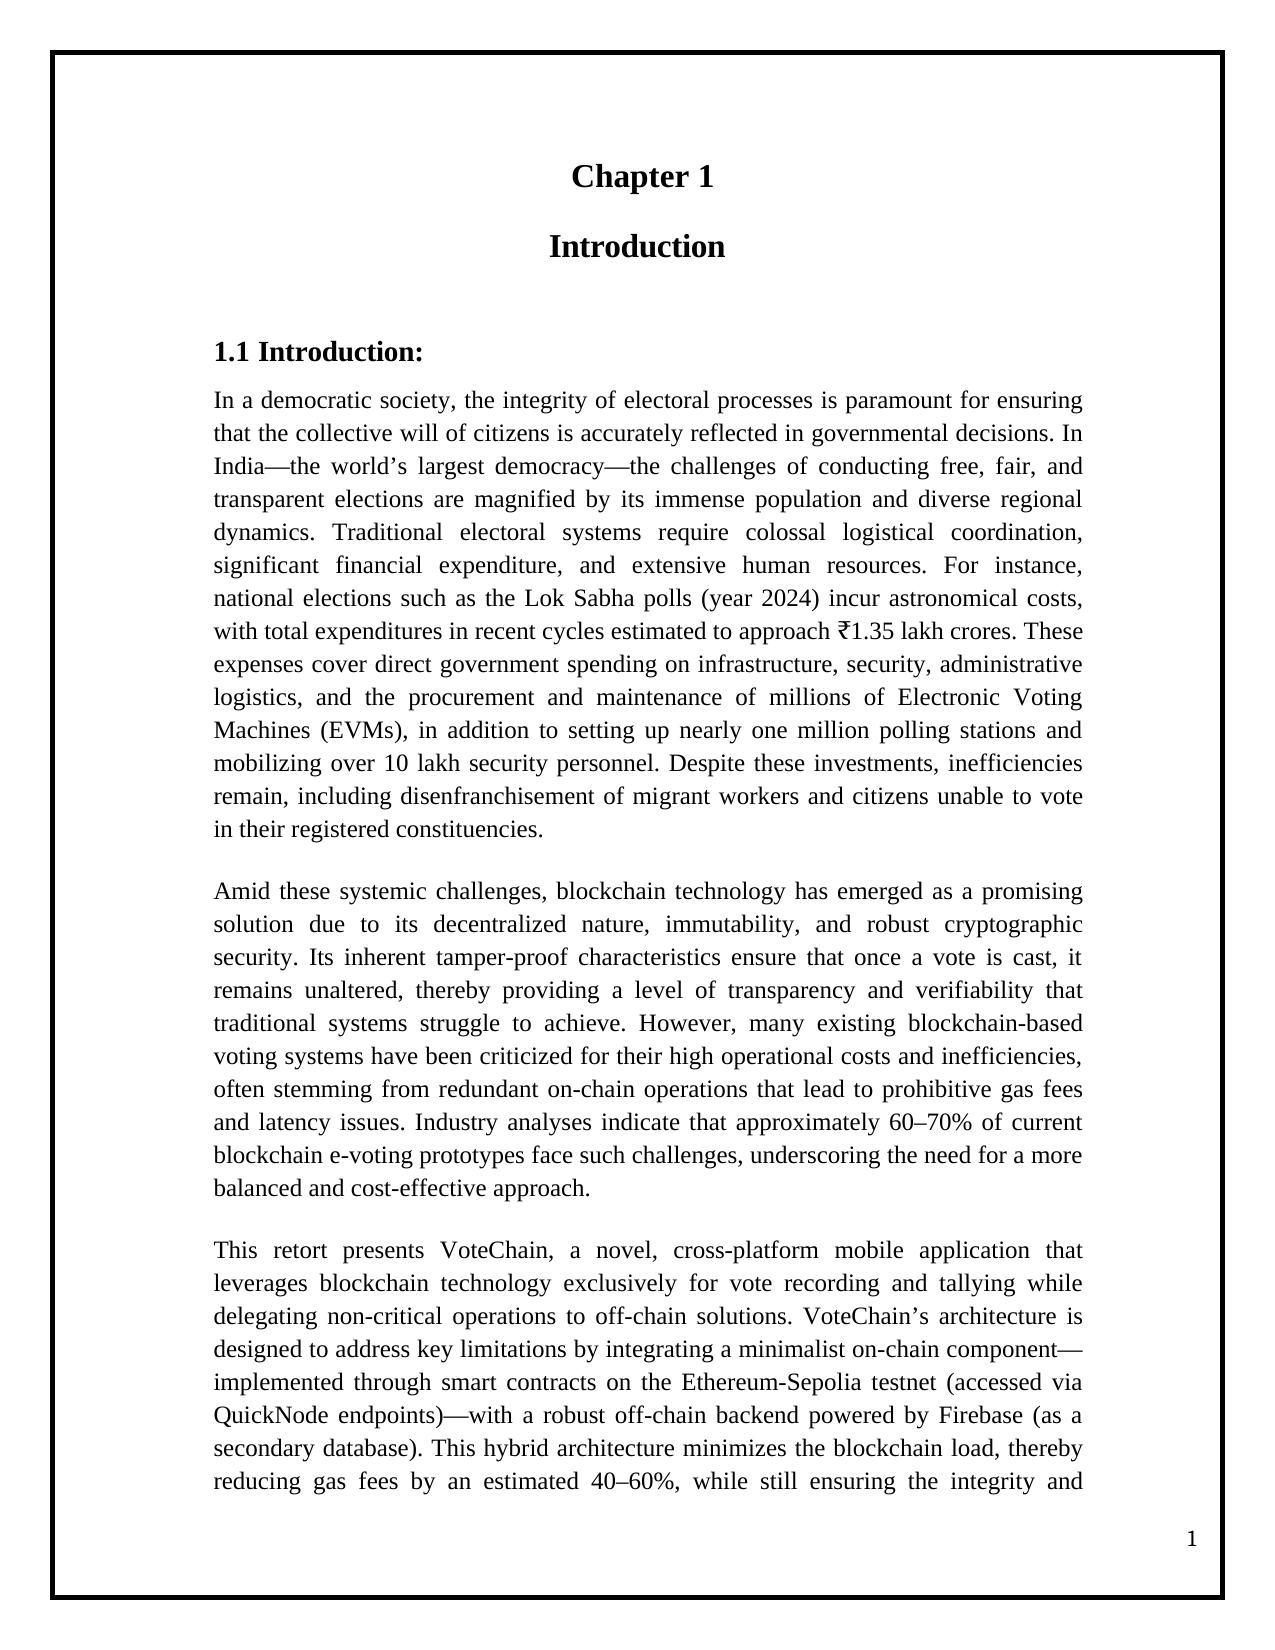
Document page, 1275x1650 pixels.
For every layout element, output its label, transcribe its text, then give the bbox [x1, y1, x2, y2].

subtitle Introduction: [213, 334, 1196, 368]
text Introduction [154, 226, 734, 264]
subtitle Chapter 1 [454, 156, 1177, 194]
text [213, 1235, 1084, 1495]
text Amid these systemic challenges, blockchain technology has emerged as a promising solution due to its decentralized nature, immutability, and robust cryptographic security. Its inherent tamper-proof characteristics ensure that once a vote is cast, it remains unaltered, thereby providing a level of transparency and verifiability that traditional systems struggle to achieve. However, many existing blockchain-based voting systems have been criticized for their high operational costs and inefficiencies, often stemming from redundant on-chain operations that lead to prohibitive gas fees and latency issues. Industry analyses indicate that approximately 60–70% of current blockchain e-voting prototypes face such challenges, underscoring the need for a more balanced and cost-effective approach. [213, 876, 1084, 1202]
text In a democratic society, the integrity of electoral processes is paramount for ensuring that the collective will of citizens is accurately reflected in governmental decisions. In India—the world’s largest democracy—the challenges of conducting free, fair, and transparent elections are magnified by its immense population and diverse regional dynamics. Traditional electoral systems require colossal logistical coordination, significant financial expenditure, and extensive human resources. For instance, national elections such as the Lok Sabha polls (year 2024) incur astronomical costs, with total expenditures in recent cycles estimated to approach ₹1.35 lakh crores. These expenses cover direct government spending on infrastructure, security, administrative logistics, and the procurement and maintenance of millions of Electronic Voting Machines (EVMs), in addition to setting up nearly one million polling stations and mobilizing over 10 lakh security personnel. Despite these investments, inefficiencies remain, including disenfranchisement of migrant workers and citizens unable to vote in their registered constituencies. [213, 385, 1084, 843]
